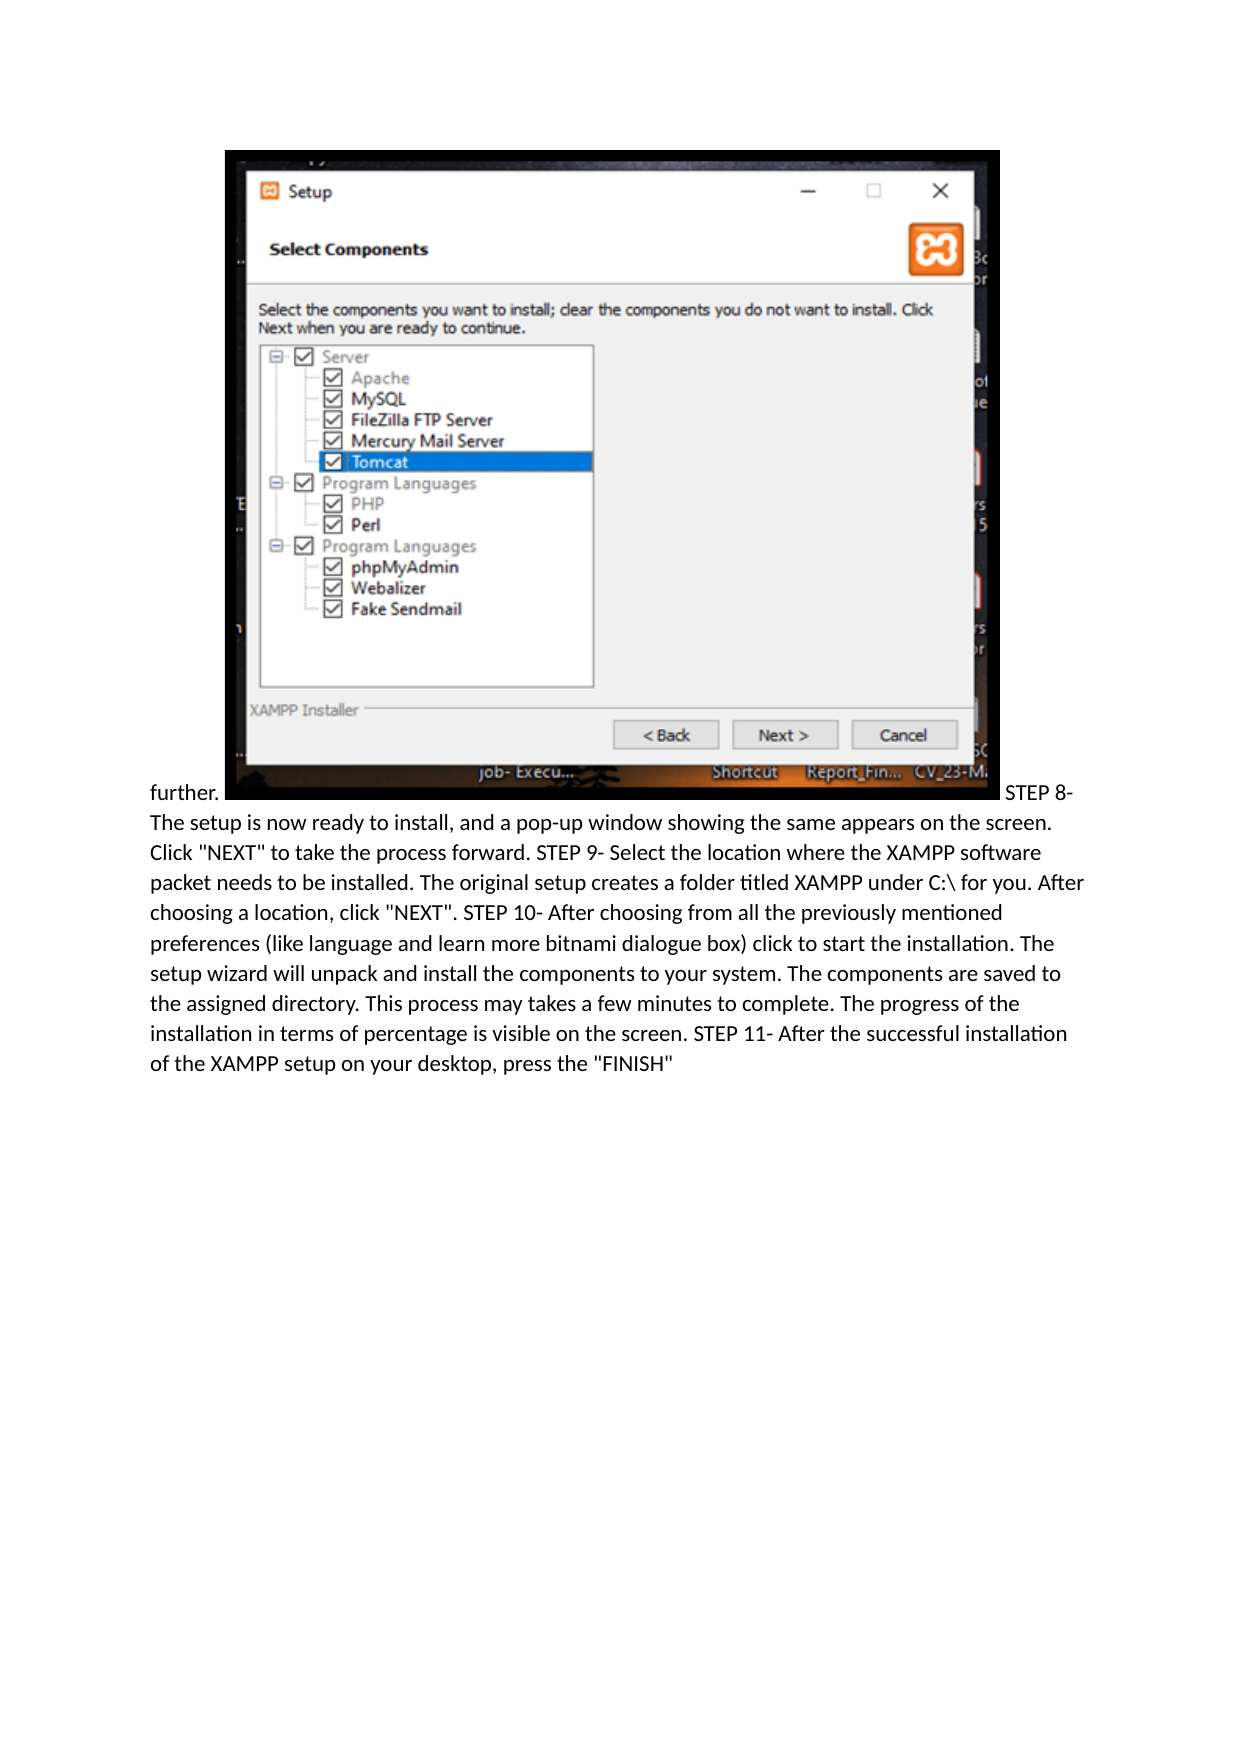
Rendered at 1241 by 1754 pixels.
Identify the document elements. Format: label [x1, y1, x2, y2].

text [150, 150, 1090, 1078]
picture [224, 150, 1000, 800]
